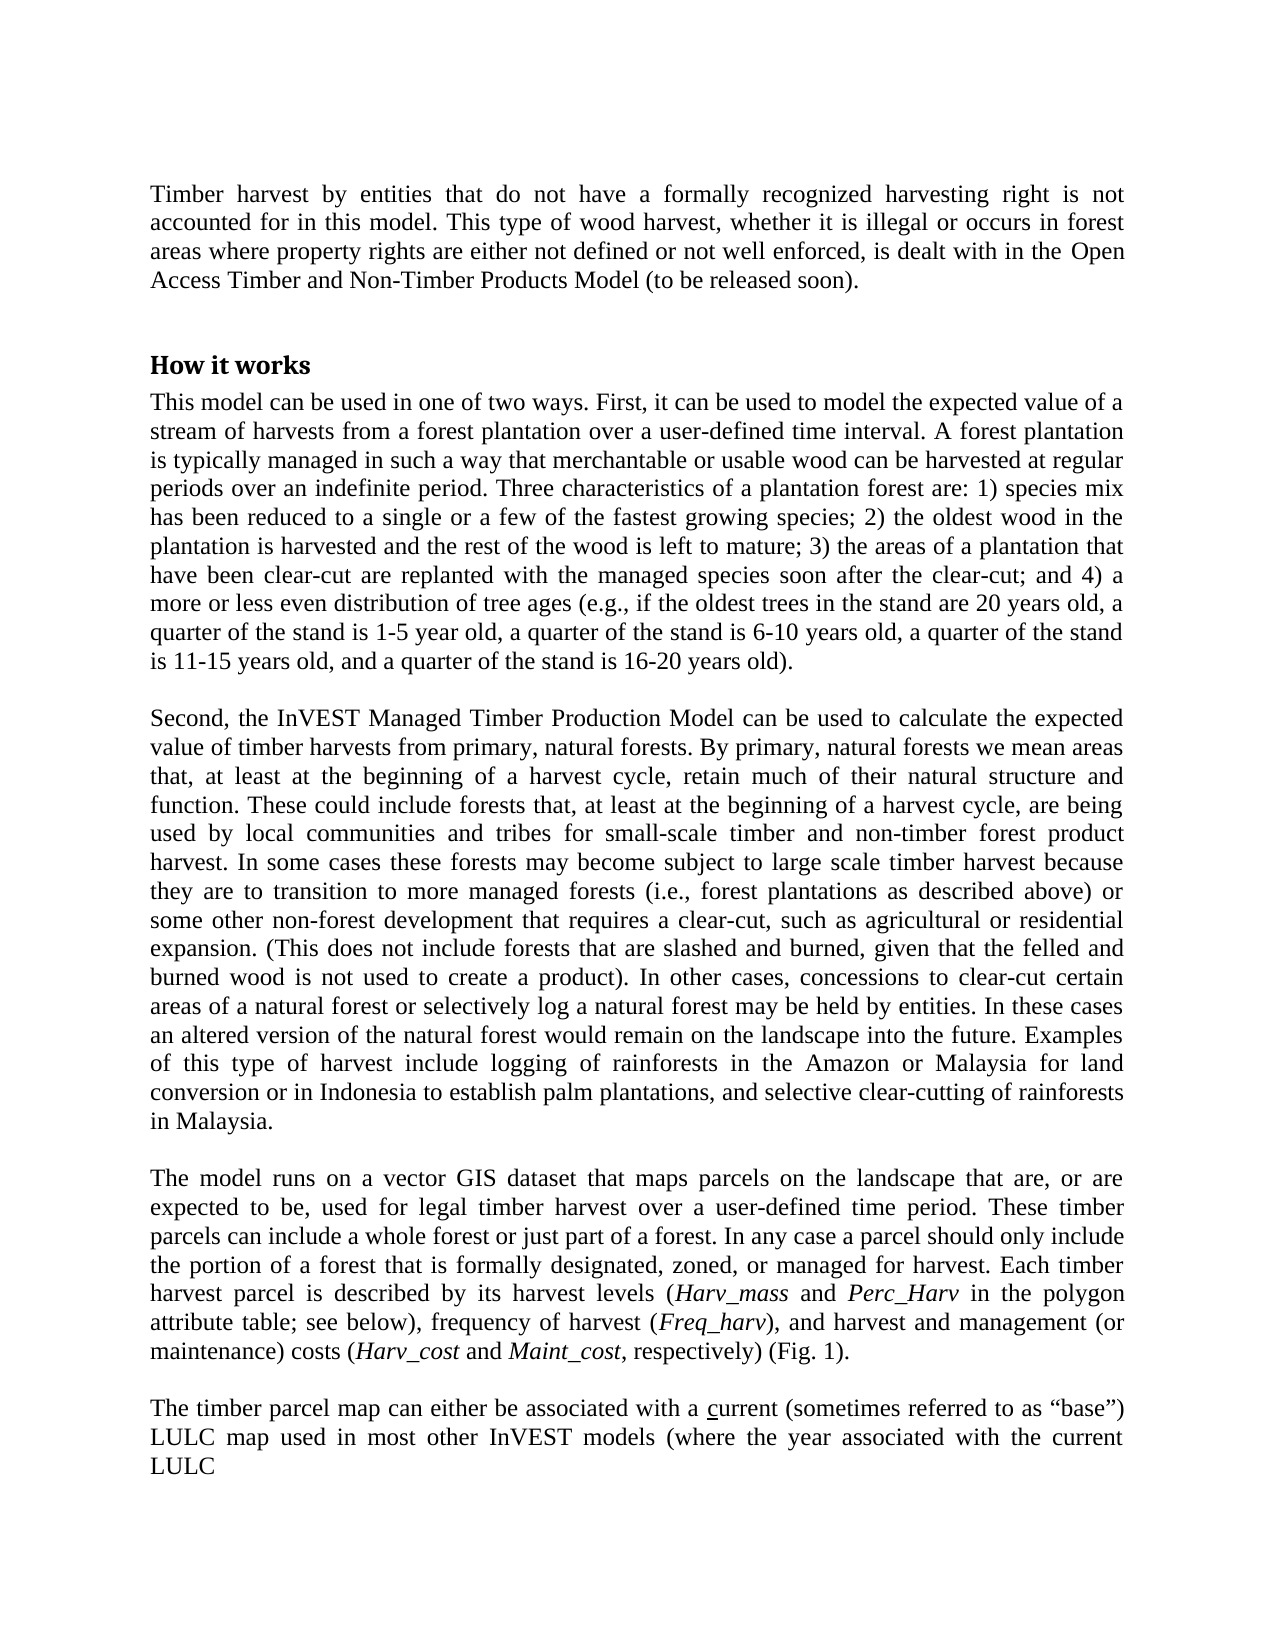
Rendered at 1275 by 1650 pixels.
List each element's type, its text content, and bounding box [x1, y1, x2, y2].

text Second, the InVEST Managed Timber Production Model can be used to calculate the expected value of timber harvests from primary, natural forests. By primary, natural forests we mean areas that, at least at the beginning of a harvest cycle, retain much of their natural structure and function. These could include forests that, at least at the beginning of a harvest cycle, are being used by local communities and tribes for small-scale timber and non-timber forest product harvest. In some cases these forests may become subject to large scale timber harvest because they are to transition to more managed forests (i.e., forest plantations as described above) or some other non-forest development that requires a clear-cut, such as agricultural or residential expansion. (This does not include forests that are slashed and burned, given that the felled and burned wood is not used to create a product). In other cases, concessions to clear-cut certain areas of a natural forest or selectively log a natural forest may be held by entities. In these cases an altered version of the natural forest would remain on the landscape into the future. Examples of this type of harvest include logging of rainforests in the Amazon or Malaysia for land conversion or in Indonesia to establish palm plantations, and selective clear-cutting of rainforests in Malaysia. [150, 703, 1125, 1135]
text The model runs on a vector GIS dataset that maps parcels on the landscape that are, or are expected to be, used for legal timber harvest over a user-defined time period. These timber parcels can include a whole forest or just part of a forest. In any case a parcel should only include the portion of a forest that is formally designated, zoned, or managed for harvest. Each timber harvest parcel is described by its harvest levels (Harv_mass and Perc_Harv in the polygon attribute table; see below), frequency of harvest (Freq_harv), and harvest and management (or maintenance) costs (Harv_cost and Maint_cost, respectively) (Fig. 1). [150, 1163, 1125, 1365]
text Timber harvest by entities that do not have a formally recognized harvesting right is not accounted for in this model. This type of wood harvest, whether it is illegal or occurs in forest areas where property rights are either not defined or not well enforced, is dealt with in the Open Access Timber and Non-Timber Products Model (to be released soon). [150, 179, 1125, 294]
text The timber parcel map can either be associated with a current (sometimes referred to as “base”) LULC map used in most other InVEST models (where the year associated with the current LULC [150, 1393, 1125, 1480]
subtitle How it works [150, 350, 1125, 381]
text This model can be used in one of two ways. First, it can be used to model the expected value of a stream of harvests from a forest plantation over a user-defined time interval. A forest plantation is typically managed in such a way that merchantable or usable wood can be harvested at regular periods over an indefinite period. Three characteristics of a plantation forest are: 1) species mix has been reduced to a single or a few of the fastest growing species; 2) the oldest wood in the plantation is harvested and the rest of the wood is left to mature; 3) the areas of a plantation that have been clear-cut are replanted with the managed species soon after the clear-cut; and 4) a more or less even distribution of tree ages (e.g., if the oldest trees in the stand are 20 years old, a quarter of the stand is 1-5 year old, a quarter of the stand is 6-10 years old, a quarter of the stand is 11-15 years old, and a quarter of the stand is 16-20 years old). [150, 387, 1125, 675]
